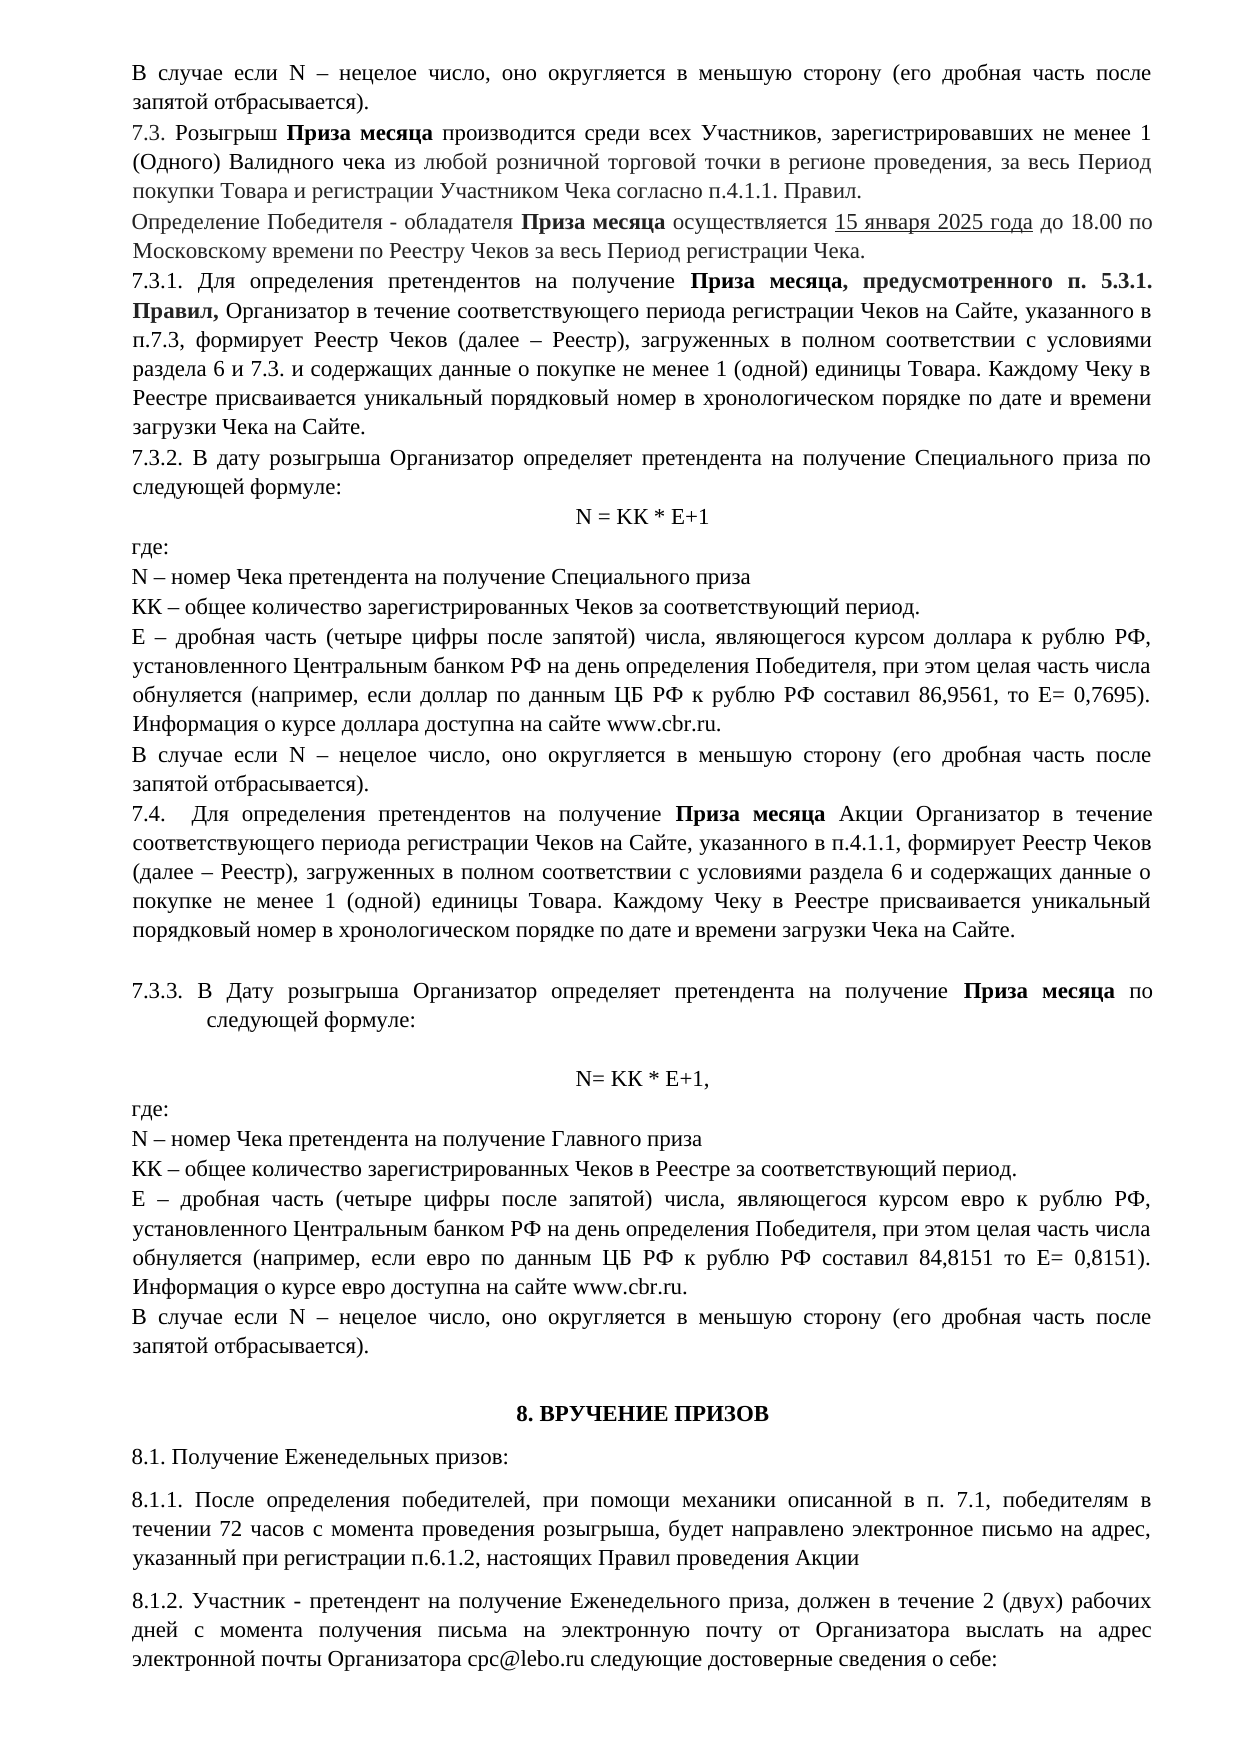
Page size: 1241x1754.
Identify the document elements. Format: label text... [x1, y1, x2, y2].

subtitle ВРУЧЕНИЕ ПРИЗОВ [255, 1400, 1030, 1426]
text В случае если N – нецелое число, оно округляется в меньшую сторону (его дробная часть после запятой отбрасывается). [131, 741, 1153, 796]
text Е – дробная часть (четыре цифры после запятой) числа, являющегося курсом доллара к рублю РФ, установленного Центральным банком РФ на день определения Победителя, при этом целая часть числа обнуляется (например, если доллар по данным ЦБ РФ к рублю РФ составил 86,9561, то Е= 0,7695). Информация о курсе доллара доступна на сайте www.cbr.ru. [131, 623, 1153, 737]
text 7.3.1. Для определения претендентов на получение Приза месяца, предусмотренного п. 5.3.1. Правил, Организатор в течение соответствующего периода регистрации Чеков на Сайте, указанного в п.7.3, формирует Реестр Чеков (далее – Реестр), загруженных в полном соответствии с условиями раздела 6 и 7.3. и содержащих данные о покупке не менее 1 (одной) единицы Товара. Каждому Чеку в Реестре присваивается уникальный порядковый номер в хронологическом порядке по дате и времени загрузки Чека на Сайте. [131, 268, 1153, 440]
text В случае если N – нецелое число, оно округляется в меньшую сторону (его дробная часть после запятой отбрасывается). [131, 1303, 1153, 1359]
text 7.3.2. В дату розыгрыша Организатор определяет претендента на получение Специального приза по следующей формуле: [131, 443, 1153, 499]
text Е – дробная часть (четыре цифры после запятой) числа, являющегося курсом евро к рублю РФ, установленного Центральным банком РФ на день определения Победителя, при этом целая часть числа обнуляется (например, если евро по данным ЦБ РФ к рублю РФ составил 84,8151 то Е= 0,8151). Информация о курсе евро доступна на сайте www.cbr.ru. [131, 1186, 1153, 1299]
text N = KК * Е+1 [132, 503, 1153, 529]
text N – номер Чека претендента на получение Специального приза [131, 563, 1153, 589]
text N= KК * Е+1, [132, 1065, 1153, 1092]
text В случае если N – нецелое число, оно округляется в меньшую сторону (его дробная часть после запятой отбрасывается). [131, 59, 1153, 115]
text Определение Победителя - обладателя Приза месяца осуществляется 15 января 2025 года до 18.00 по Московскому времени по Реестру Чеков за весь Период регистрации Чека. [131, 208, 1153, 264]
text 7.3. Розыгрыш Приза месяца производится среди всех Участников, зарегистрировавших не менее 1 (Одного) Валидного чека из любой розничной торговой точки в регионе проведения, за весь Период покупки Товара и регистрации Участником Чека согласно п.4.1.1. Правил. [131, 118, 1153, 204]
text где: [131, 533, 1153, 559]
text 8.1.1. После определения победителей, при помощи механики описанной в п. 7.1, победителям в течении 72 часов с момента проведения розыгрыша, будет направлено электронное письмо на адрес, указанный при регистрации п.6.1.2, настоящих Правил проведения Акции [131, 1486, 1153, 1570]
text 7.3.3. В Дату розыгрыша Организатор определяет претендента на получение Приза месяца по следующей формуле: [131, 977, 1153, 1033]
text 7.4. Для определения претендентов на получение Приза месяца Акции Организатор в течение соответствующего периода регистрации Чеков на Сайте, указанного в п.4.1.1, формирует Реестр Чеков (далее – Реестр), загруженных в полном соответствии с условиями раздела 6 и содержащих данные о покупке не менее 1 (одной) единицы Товара. Каждому Чеку в Реестре присваивается уникальный порядковый номер в хронологическом порядке по дате и времени загрузки Чека на Сайте. [131, 800, 1153, 943]
text N – номер Чека претендента на получение Главного приза [131, 1125, 1153, 1152]
text где: [131, 1095, 1153, 1122]
text 8.1. Получение Еженедельных призов: [131, 1443, 1153, 1469]
text КК – общее количество зарегистрированных Чеков за соответствующий период. [131, 593, 1153, 619]
text КК – общее количество зарегистрированных Чеков в Реестре за соответствующий период. [131, 1155, 1153, 1182]
text 8.1.2. Участник - претендент на получение Еженедельного приза, должен в течение 2 (двух) рабочих дней с момента получения письма на электронную почту от Организатора выслать на адрес электронной почты Организатора cpc@lebo.ru следующие достоверные сведения о себе: [132, 1587, 1153, 1671]
